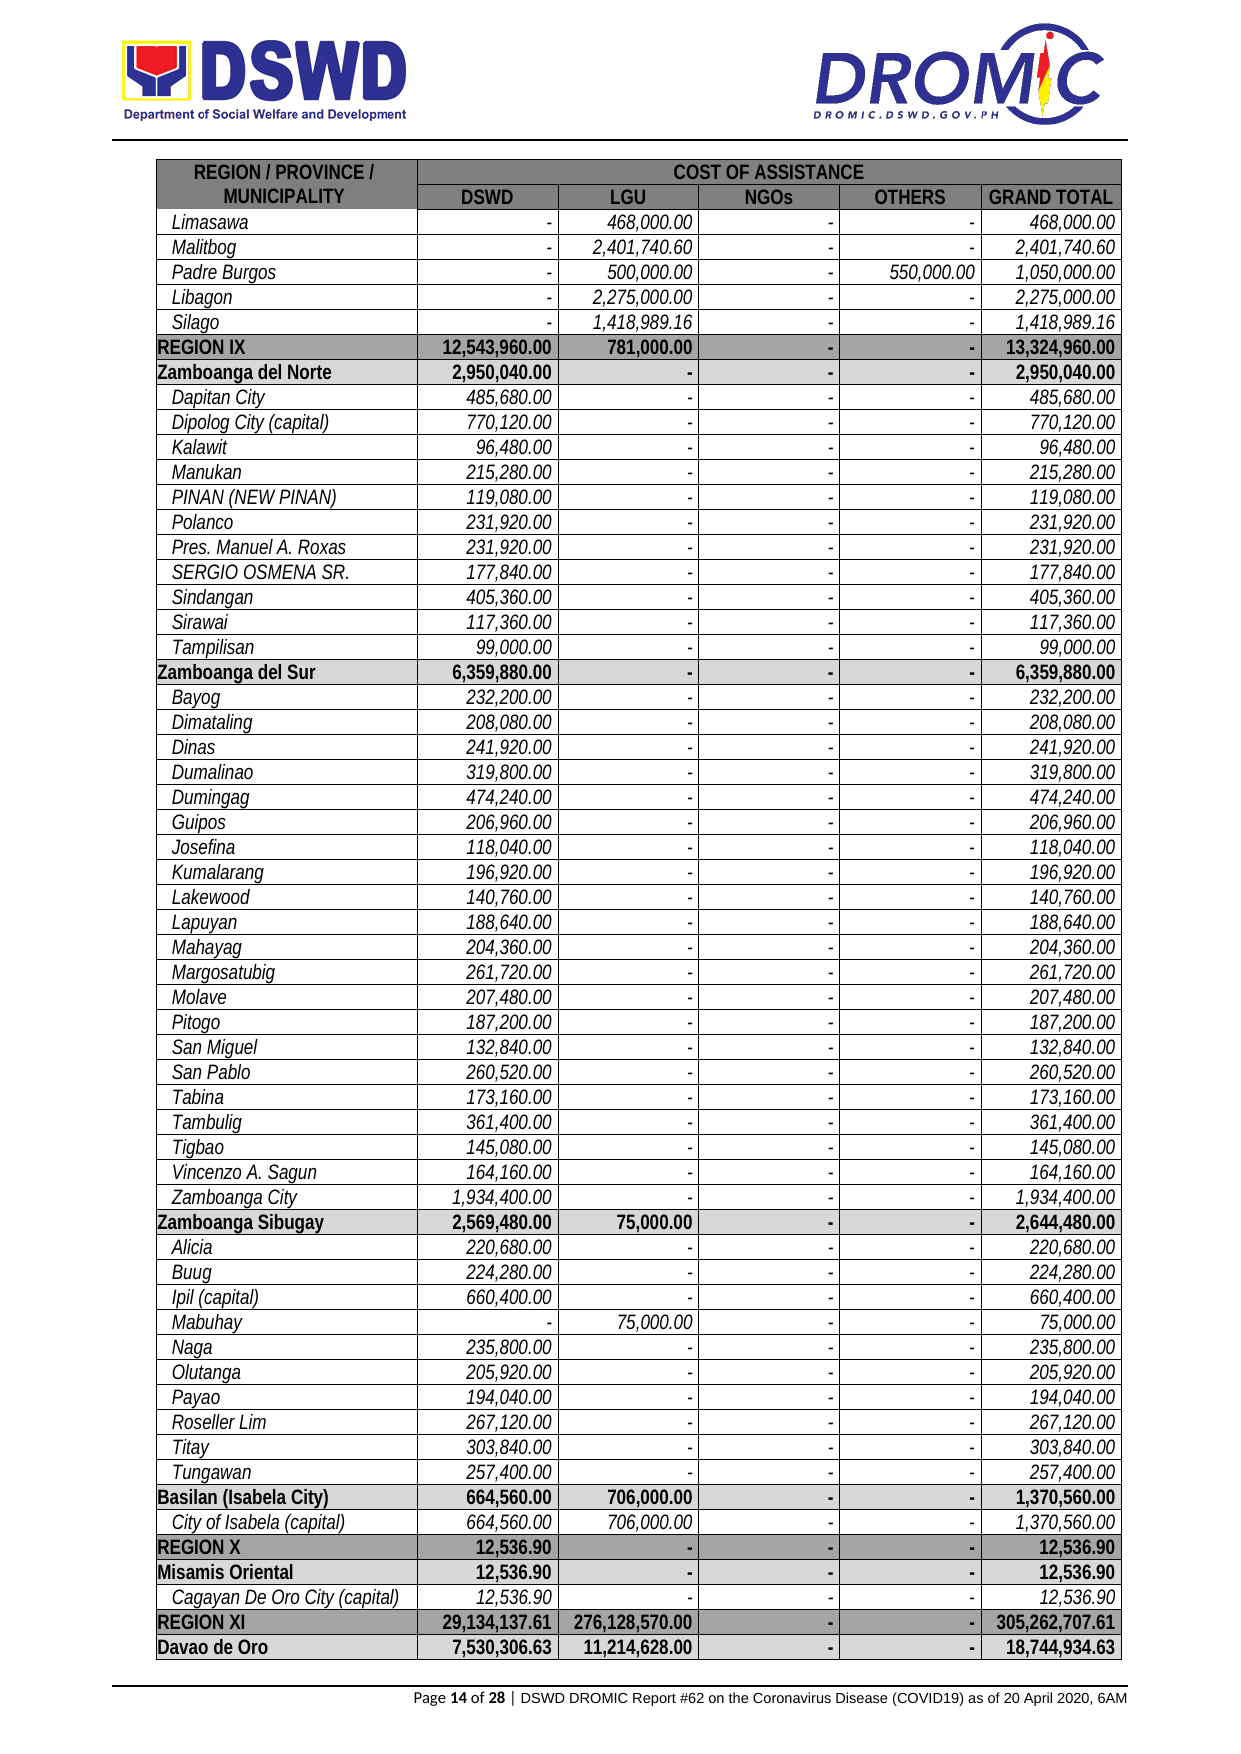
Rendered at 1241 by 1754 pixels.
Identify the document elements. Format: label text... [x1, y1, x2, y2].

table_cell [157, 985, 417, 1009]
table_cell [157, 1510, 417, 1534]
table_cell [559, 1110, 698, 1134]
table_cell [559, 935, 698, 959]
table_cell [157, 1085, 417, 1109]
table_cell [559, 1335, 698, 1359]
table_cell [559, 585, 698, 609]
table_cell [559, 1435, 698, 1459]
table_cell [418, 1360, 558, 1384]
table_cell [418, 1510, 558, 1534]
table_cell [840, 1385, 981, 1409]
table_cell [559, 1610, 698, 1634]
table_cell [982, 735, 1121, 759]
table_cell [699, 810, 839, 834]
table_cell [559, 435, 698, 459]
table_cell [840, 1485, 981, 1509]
table_header COST OF ASSISTANCE [418, 160, 1121, 184]
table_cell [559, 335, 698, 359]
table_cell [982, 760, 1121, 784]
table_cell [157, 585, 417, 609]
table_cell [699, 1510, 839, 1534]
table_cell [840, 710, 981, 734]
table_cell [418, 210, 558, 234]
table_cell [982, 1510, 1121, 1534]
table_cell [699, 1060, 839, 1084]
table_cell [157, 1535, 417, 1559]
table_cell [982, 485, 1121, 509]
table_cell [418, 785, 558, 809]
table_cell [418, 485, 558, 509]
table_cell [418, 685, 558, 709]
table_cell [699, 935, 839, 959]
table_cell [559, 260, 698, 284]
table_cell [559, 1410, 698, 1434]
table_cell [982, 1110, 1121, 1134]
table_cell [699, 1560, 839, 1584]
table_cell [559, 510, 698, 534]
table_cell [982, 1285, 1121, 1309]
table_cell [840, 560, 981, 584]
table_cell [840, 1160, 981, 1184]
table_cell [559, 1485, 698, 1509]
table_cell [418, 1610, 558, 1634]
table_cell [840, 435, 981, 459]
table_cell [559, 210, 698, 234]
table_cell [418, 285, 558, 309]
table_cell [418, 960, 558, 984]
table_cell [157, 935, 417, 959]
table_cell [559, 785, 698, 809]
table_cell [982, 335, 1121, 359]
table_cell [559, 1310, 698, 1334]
table_cell GRAND TOTAL [982, 185, 1121, 209]
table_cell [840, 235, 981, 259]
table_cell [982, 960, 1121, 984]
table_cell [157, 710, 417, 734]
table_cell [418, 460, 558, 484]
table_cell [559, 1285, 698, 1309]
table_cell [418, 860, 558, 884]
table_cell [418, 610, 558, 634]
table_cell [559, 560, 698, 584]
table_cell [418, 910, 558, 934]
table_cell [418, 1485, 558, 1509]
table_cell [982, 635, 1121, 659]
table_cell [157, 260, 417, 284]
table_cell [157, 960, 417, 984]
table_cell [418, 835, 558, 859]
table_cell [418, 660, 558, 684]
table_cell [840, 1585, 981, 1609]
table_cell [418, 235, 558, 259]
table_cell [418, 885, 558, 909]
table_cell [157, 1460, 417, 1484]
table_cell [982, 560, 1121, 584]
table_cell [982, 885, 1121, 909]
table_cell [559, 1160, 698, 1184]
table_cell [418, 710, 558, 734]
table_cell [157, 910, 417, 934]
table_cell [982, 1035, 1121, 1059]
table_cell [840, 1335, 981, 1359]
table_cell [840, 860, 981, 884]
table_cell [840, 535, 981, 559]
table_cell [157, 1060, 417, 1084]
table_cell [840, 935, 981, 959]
table_cell NGOs [699, 185, 839, 209]
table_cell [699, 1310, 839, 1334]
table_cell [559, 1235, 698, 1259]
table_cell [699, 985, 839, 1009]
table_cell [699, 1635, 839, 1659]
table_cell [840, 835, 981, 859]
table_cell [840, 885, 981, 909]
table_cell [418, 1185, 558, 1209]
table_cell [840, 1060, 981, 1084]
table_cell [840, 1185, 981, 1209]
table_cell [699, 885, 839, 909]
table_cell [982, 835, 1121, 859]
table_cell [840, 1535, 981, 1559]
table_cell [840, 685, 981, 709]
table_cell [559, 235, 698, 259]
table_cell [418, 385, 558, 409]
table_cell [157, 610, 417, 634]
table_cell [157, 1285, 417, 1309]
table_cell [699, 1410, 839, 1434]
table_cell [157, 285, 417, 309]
picture [781, 23, 1133, 125]
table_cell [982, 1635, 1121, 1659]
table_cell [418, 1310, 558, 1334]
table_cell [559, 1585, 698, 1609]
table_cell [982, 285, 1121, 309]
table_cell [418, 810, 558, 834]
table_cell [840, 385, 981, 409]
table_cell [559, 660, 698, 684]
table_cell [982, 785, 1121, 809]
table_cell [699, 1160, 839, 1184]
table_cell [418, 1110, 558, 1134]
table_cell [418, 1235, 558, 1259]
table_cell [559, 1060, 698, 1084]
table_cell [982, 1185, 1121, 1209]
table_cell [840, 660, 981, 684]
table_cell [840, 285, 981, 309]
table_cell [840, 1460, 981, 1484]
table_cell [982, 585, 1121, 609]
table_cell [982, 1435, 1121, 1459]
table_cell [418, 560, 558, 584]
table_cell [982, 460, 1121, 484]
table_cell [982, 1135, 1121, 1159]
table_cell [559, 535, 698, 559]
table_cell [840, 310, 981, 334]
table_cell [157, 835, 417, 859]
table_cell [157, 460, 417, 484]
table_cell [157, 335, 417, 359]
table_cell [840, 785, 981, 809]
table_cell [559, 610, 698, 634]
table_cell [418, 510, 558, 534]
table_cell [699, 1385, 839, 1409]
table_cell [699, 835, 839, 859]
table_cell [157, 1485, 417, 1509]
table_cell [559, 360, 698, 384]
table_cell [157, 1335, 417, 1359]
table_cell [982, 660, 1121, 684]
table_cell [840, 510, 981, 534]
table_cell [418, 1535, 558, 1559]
table_header REGION / PROVINCE / MUNICIPALITY [157, 160, 417, 209]
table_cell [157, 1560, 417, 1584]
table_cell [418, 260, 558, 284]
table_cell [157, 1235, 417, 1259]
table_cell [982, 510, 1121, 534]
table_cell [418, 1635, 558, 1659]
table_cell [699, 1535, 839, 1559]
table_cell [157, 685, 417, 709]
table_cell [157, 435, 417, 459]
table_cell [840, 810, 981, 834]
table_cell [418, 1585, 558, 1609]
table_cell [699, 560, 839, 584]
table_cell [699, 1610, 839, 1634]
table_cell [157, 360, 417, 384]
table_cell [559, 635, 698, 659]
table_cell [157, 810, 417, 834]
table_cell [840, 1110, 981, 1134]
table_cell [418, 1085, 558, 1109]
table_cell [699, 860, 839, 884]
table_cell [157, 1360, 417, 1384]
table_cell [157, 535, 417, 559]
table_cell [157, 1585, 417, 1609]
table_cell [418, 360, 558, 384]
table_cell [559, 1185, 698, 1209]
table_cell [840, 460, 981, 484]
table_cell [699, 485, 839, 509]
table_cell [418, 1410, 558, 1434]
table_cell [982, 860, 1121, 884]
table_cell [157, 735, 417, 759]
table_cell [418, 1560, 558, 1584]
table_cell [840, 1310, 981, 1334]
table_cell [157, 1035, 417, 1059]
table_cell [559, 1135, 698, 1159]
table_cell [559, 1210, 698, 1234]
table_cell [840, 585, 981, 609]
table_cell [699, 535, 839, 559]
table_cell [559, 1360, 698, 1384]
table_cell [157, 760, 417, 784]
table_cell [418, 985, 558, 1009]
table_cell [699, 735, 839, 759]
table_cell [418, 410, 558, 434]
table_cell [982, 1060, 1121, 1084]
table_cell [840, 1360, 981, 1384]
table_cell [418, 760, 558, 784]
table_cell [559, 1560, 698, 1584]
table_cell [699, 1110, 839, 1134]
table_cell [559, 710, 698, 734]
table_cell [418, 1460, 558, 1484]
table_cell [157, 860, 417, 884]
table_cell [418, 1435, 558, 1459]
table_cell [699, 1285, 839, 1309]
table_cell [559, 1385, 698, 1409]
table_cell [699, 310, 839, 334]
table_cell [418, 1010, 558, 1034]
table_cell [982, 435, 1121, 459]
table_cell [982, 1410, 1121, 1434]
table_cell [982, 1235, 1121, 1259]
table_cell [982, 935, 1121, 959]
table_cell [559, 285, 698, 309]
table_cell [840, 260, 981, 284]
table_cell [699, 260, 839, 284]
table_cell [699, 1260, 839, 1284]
picture [112, 37, 417, 125]
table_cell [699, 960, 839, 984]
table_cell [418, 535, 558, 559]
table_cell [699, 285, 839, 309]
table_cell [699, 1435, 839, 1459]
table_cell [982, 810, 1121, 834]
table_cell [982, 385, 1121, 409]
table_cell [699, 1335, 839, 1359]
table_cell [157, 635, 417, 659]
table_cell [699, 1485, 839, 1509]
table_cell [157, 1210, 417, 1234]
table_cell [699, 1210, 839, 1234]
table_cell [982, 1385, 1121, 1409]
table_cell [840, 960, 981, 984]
table_cell OTHERS [840, 185, 981, 209]
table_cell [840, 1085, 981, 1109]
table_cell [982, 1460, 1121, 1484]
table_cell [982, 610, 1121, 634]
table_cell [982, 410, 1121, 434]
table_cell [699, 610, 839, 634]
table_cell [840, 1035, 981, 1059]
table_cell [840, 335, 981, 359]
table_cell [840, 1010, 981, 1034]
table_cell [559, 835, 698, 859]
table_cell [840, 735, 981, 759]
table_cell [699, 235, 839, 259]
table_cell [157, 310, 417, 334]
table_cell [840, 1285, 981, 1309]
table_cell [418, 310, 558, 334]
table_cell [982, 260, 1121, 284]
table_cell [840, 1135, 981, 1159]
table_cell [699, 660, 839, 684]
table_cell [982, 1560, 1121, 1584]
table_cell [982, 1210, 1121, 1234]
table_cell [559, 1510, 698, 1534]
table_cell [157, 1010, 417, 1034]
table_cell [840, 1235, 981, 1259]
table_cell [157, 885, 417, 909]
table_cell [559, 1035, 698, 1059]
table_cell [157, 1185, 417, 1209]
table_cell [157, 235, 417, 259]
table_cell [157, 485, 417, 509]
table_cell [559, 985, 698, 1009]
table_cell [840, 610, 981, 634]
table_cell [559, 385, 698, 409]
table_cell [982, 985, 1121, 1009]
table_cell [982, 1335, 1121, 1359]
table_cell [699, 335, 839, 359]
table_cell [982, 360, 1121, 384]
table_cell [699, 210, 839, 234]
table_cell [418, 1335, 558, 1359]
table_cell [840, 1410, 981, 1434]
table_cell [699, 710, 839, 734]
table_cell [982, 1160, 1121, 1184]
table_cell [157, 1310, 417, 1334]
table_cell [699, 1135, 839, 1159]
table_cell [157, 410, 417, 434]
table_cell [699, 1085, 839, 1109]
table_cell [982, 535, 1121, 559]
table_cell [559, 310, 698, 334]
table_cell LGU [559, 185, 698, 209]
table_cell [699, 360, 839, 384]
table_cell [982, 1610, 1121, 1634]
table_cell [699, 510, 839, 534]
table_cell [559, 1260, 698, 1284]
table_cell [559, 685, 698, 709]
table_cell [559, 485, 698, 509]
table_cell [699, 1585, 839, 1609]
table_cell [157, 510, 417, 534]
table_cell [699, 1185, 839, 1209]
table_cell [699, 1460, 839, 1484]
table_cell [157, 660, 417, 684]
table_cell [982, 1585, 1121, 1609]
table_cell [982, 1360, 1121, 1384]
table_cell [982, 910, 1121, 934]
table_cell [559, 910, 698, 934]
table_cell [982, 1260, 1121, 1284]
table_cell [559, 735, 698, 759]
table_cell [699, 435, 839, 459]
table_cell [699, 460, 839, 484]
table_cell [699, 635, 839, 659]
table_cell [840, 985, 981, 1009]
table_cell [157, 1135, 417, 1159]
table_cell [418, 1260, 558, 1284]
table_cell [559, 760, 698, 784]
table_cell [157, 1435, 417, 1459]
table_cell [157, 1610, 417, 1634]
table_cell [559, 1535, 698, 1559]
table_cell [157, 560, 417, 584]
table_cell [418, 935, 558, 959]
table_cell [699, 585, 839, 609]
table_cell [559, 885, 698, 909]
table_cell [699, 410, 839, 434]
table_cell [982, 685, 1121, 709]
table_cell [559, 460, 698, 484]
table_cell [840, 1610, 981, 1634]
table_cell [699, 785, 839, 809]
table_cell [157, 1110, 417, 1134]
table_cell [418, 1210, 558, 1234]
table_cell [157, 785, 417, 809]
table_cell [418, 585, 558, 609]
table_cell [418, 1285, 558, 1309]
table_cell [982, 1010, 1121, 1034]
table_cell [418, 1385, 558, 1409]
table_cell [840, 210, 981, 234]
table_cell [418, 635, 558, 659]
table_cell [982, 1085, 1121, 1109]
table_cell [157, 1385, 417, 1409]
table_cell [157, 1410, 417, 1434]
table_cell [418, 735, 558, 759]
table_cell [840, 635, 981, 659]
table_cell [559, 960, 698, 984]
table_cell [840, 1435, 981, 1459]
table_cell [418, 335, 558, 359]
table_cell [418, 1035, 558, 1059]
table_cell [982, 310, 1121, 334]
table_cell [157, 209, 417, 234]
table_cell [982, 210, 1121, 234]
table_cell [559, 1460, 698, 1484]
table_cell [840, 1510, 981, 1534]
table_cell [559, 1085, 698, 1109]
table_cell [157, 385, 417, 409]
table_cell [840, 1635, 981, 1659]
table_cell DSWD [418, 185, 558, 209]
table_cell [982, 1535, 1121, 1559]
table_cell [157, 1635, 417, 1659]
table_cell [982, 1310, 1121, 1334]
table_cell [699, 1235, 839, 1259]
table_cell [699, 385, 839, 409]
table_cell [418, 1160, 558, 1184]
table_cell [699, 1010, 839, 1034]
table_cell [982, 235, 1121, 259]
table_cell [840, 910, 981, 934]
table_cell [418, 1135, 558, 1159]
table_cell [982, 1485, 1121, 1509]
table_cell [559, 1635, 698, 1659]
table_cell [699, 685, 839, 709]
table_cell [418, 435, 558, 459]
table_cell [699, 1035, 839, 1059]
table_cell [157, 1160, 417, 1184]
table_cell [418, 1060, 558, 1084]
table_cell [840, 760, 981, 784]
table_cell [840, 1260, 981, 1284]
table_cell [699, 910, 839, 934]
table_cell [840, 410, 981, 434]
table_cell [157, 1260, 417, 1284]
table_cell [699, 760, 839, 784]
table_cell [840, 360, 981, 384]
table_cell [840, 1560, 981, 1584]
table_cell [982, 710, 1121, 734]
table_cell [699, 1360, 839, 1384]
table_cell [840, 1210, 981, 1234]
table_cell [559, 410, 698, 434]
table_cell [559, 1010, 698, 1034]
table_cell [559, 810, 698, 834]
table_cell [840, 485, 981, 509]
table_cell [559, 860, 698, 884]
